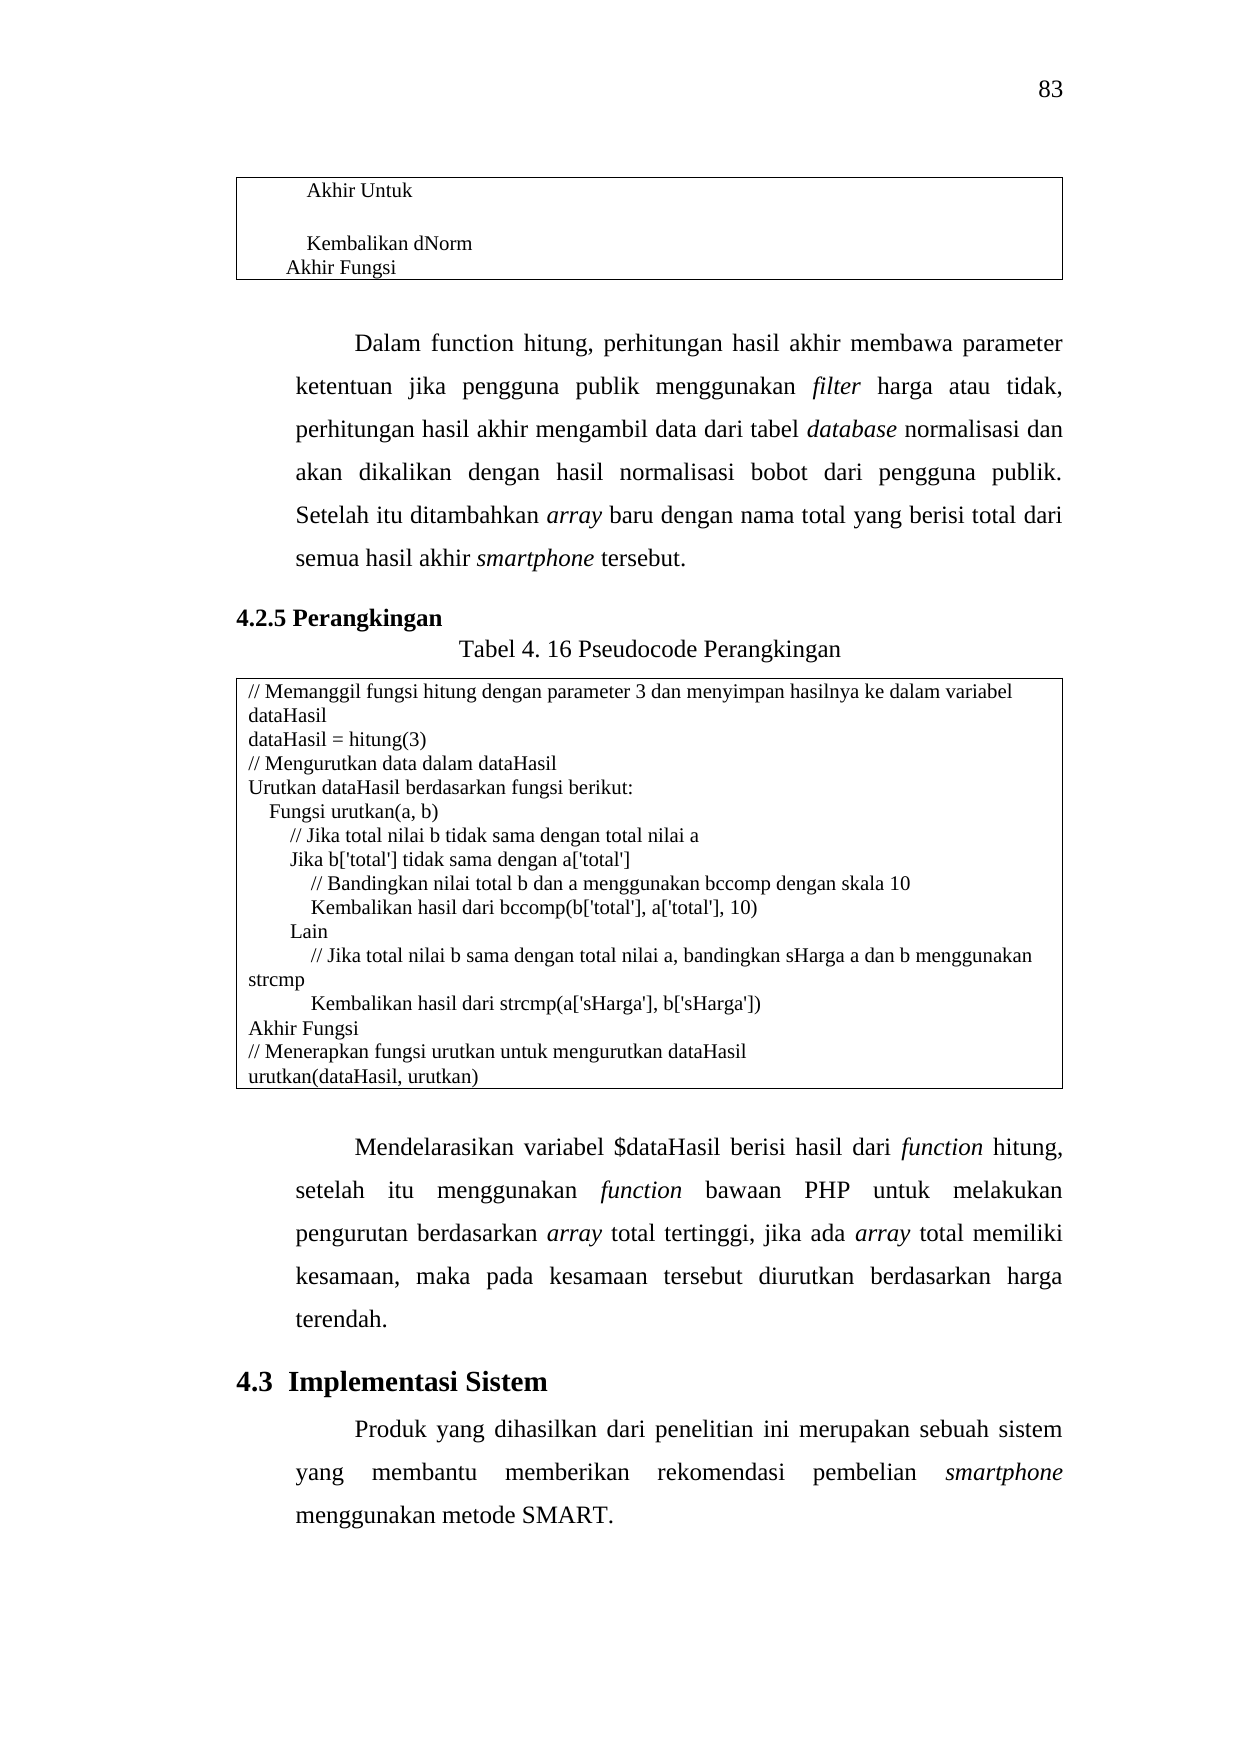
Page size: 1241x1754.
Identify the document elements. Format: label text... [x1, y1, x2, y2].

text Mendelarasikan variabel $dataHasil berisi hasil dari function hitung, setelah itu menggunakan function bawaan PHP untuk melakukan pengurutan berdasarkan array total tertinggi, jika ada array total memiliki kesamaan, maka pada kesamaan tersebut diurutkan berdasarkan harga terendah. [295, 1132, 1063, 1333]
text Dalam function hitung, perhitungan hasil akhir membawa parameter ketentuan jika pengguna publik menggunakan filter harga atau tidak, perhitungan hasil akhir mengambil data dari tabel database normalisasi dan akan dikalikan dengan hasil normalisasi bobot dari pengguna publik. Setelah itu ditambahkan array baru dengan nama total yang berisi total dari semua hasil akhir smartphone tersebut. [295, 328, 1063, 572]
subtitle Implementasi Sistem [236, 1364, 1063, 1398]
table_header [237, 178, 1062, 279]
text Produk yang dihasilkan dari penelitian ini merupakan sebuah sistem yang membantu memberikan rekomendasi pembelian smartphone menggunakan metode SMART. [295, 1414, 1063, 1529]
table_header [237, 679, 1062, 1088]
subtitle 4.2.5 Perangkingan [236, 603, 1063, 632]
